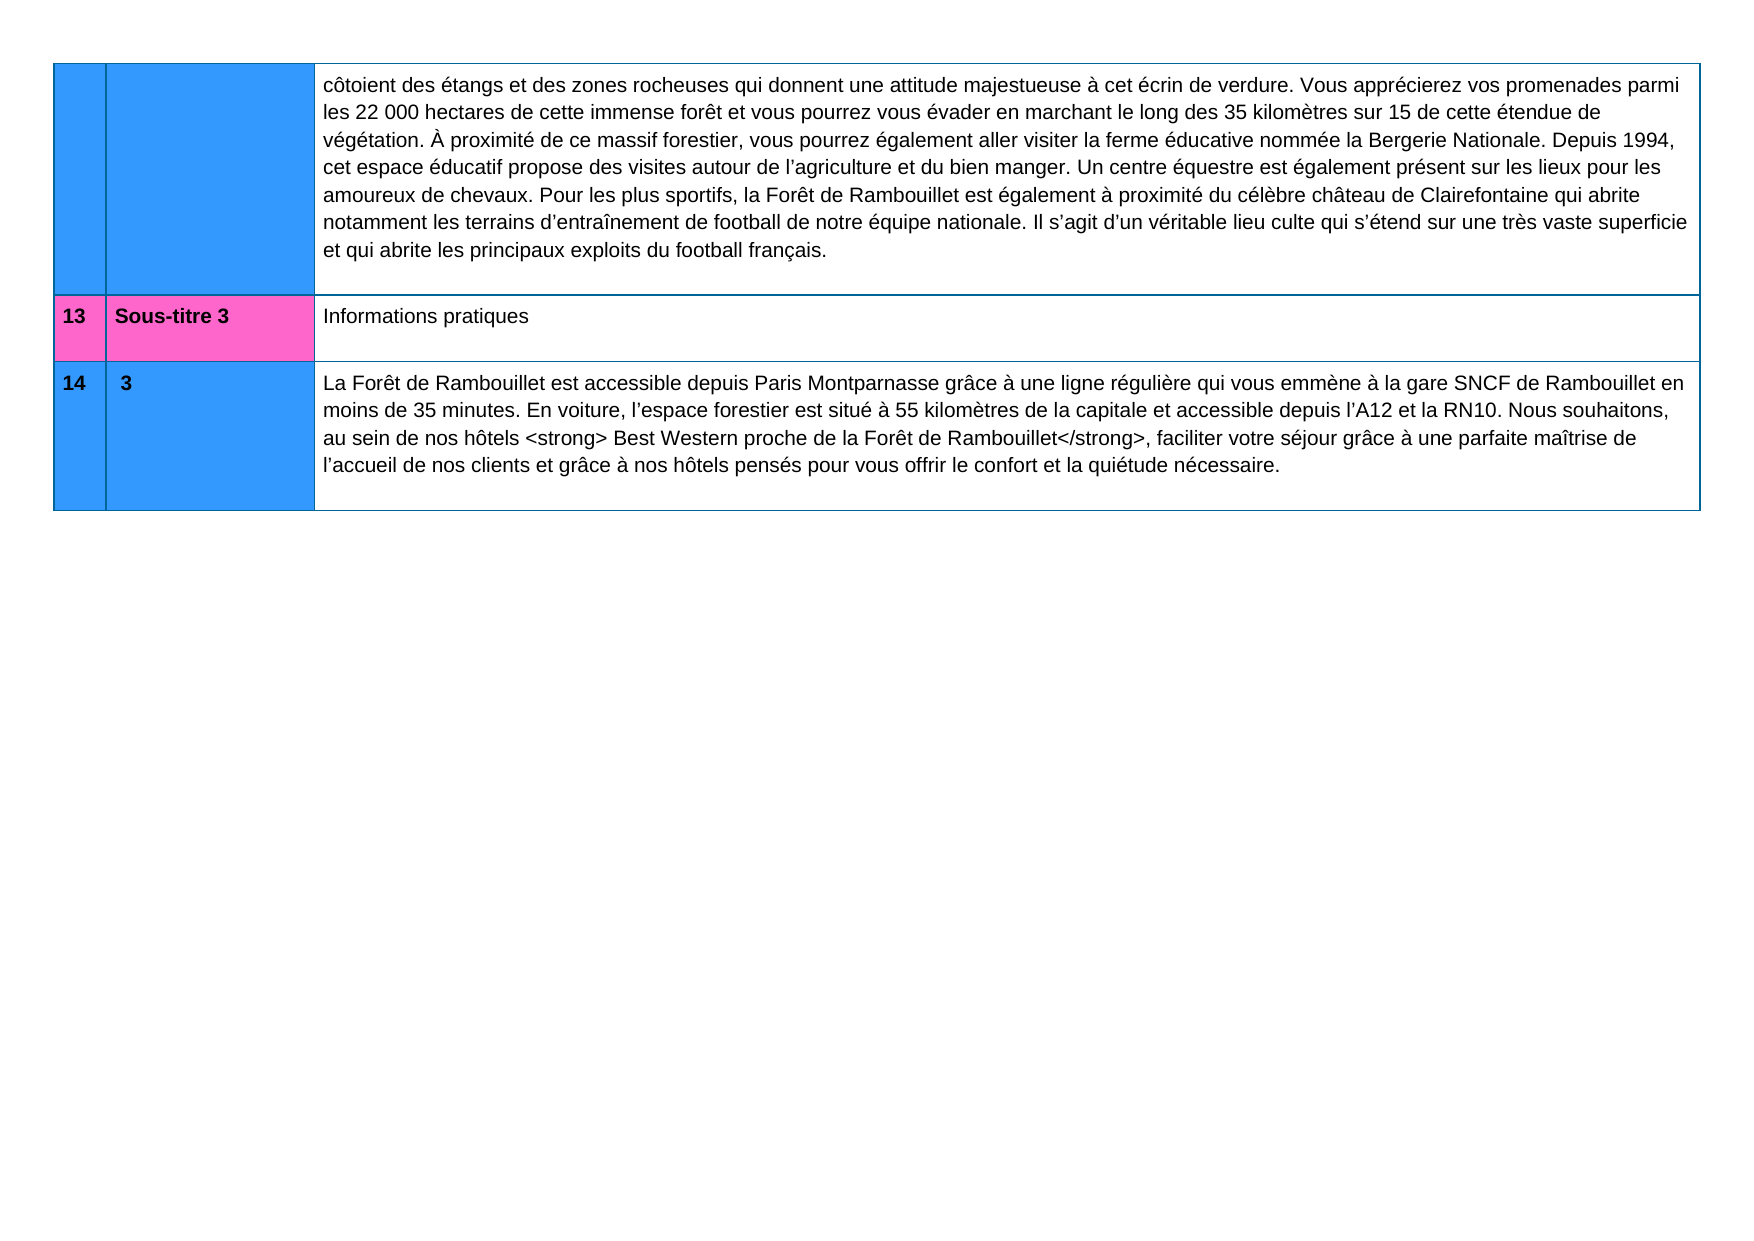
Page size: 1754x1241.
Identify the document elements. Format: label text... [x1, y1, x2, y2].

table_cell 14 [55, 362, 105, 510]
table_cell 12 [55, 64, 105, 294]
table_cell 13 [55, 296, 105, 361]
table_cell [315, 64, 1699, 294]
table_cell 3 [107, 362, 314, 510]
table_cell La Forêt de Rambouillet est accessible depuis Paris Montparnasse grâce à une ligne régulière qui vous emmène à la gare SNCF de Rambouillet en moins de 35 minutes. En voiture, l’espace forestier est situé à 55 kilomètres de la capitale et accessible depuis l’A12 et la RN10. Nous souhaitons, au sein de nos hôtels <strong> Best Western proche de la Forêt de Rambouillet</strong>, faciliter votre séjour grâce à une parfaite maîtrise de l’accueil de nos clients et grâce à nos hôtels pensés pour vous offrir le confort et la quiétude nécessaire. [315, 362, 1699, 510]
table_cell Informations pratiques [315, 296, 1699, 361]
table_cell Sous-titre 3 [107, 296, 314, 361]
table_cell 2 [107, 64, 314, 294]
